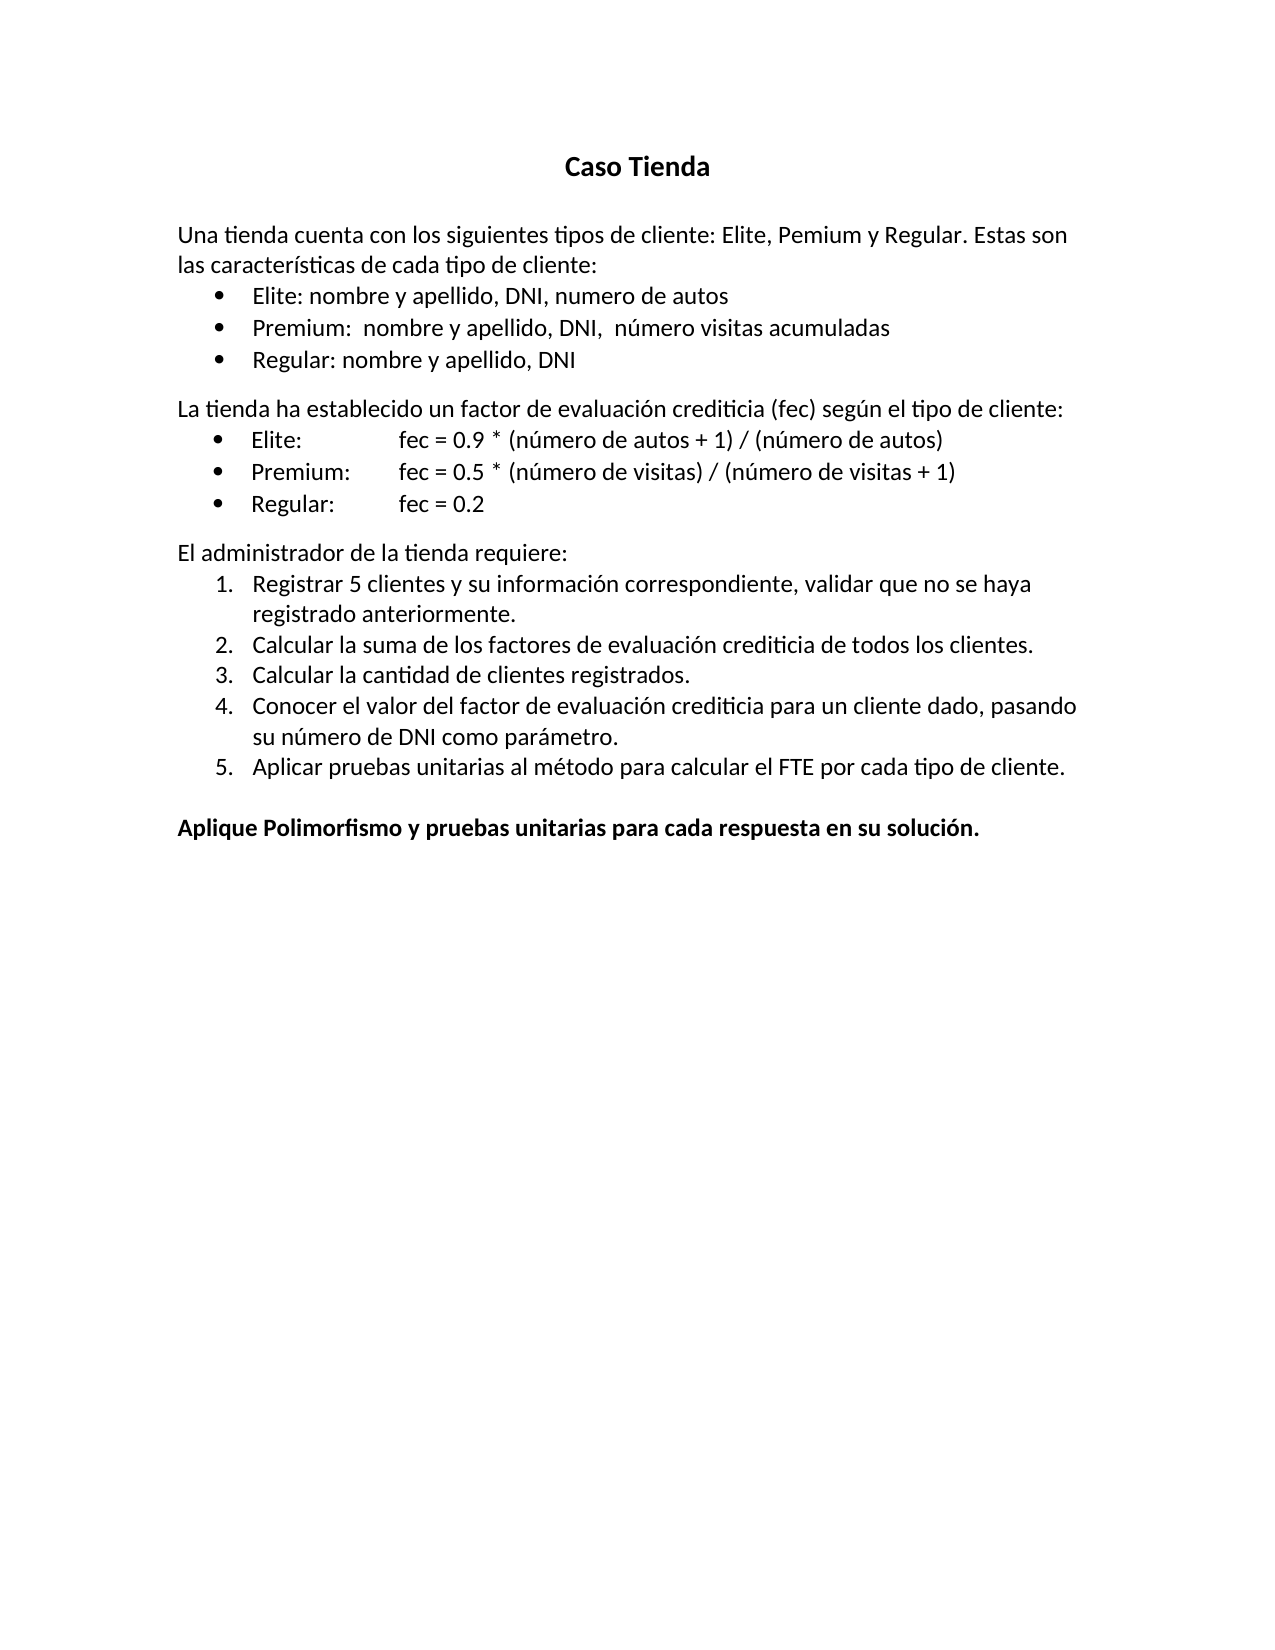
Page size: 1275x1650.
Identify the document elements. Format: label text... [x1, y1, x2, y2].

list Aplicar pruebas unitarias al método para calcular el FTE por cada tipo de cliente. [215, 751, 1098, 782]
list Conocer el valor del factor de evaluación crediticia para un cliente dado, pasando su número de DNI como parámetro. [215, 690, 1098, 751]
list Calcular la suma de los factores de evaluación crediticia de todos los clientes. [215, 629, 1098, 659]
text El administrador de la tienda requiere: [177, 537, 1098, 568]
text Aplique Polimorfismo y pruebas unitarias para cada respuesta en su solución. [177, 812, 1098, 843]
list Elite: nombre y apellido, DNI, numero de autos [215, 280, 1098, 310]
text Caso Tienda [177, 148, 1098, 183]
list Registrar 5 clientes y su información correspondiente, validar que no se haya registrado anteriormente. [215, 568, 1098, 629]
list Regular: nombre y apellido, DNI [215, 344, 1098, 375]
list Premium: fec = 0.5 * (número de visitas) / (número de visitas + 1) [213, 456, 1098, 487]
text Una tienda cuenta con los siguientes tipos de cliente: Elite, Pemium y Regular. Estas son las características de cada tipo de cliente: [177, 219, 1098, 280]
list Premium: nombre y apellido, DNI, número visitas acumuladas [215, 312, 1098, 343]
list Regular: fec = 0.2 [213, 488, 1098, 519]
text La tienda ha establecido un factor de evaluación crediticia (fec) según el tipo de cliente: [177, 393, 1098, 424]
list Calcular la cantidad de clientes registrados. [215, 659, 1098, 690]
list Elite: fec = 0.9 * (número de autos + 1) / (número de autos) [213, 424, 1098, 454]
